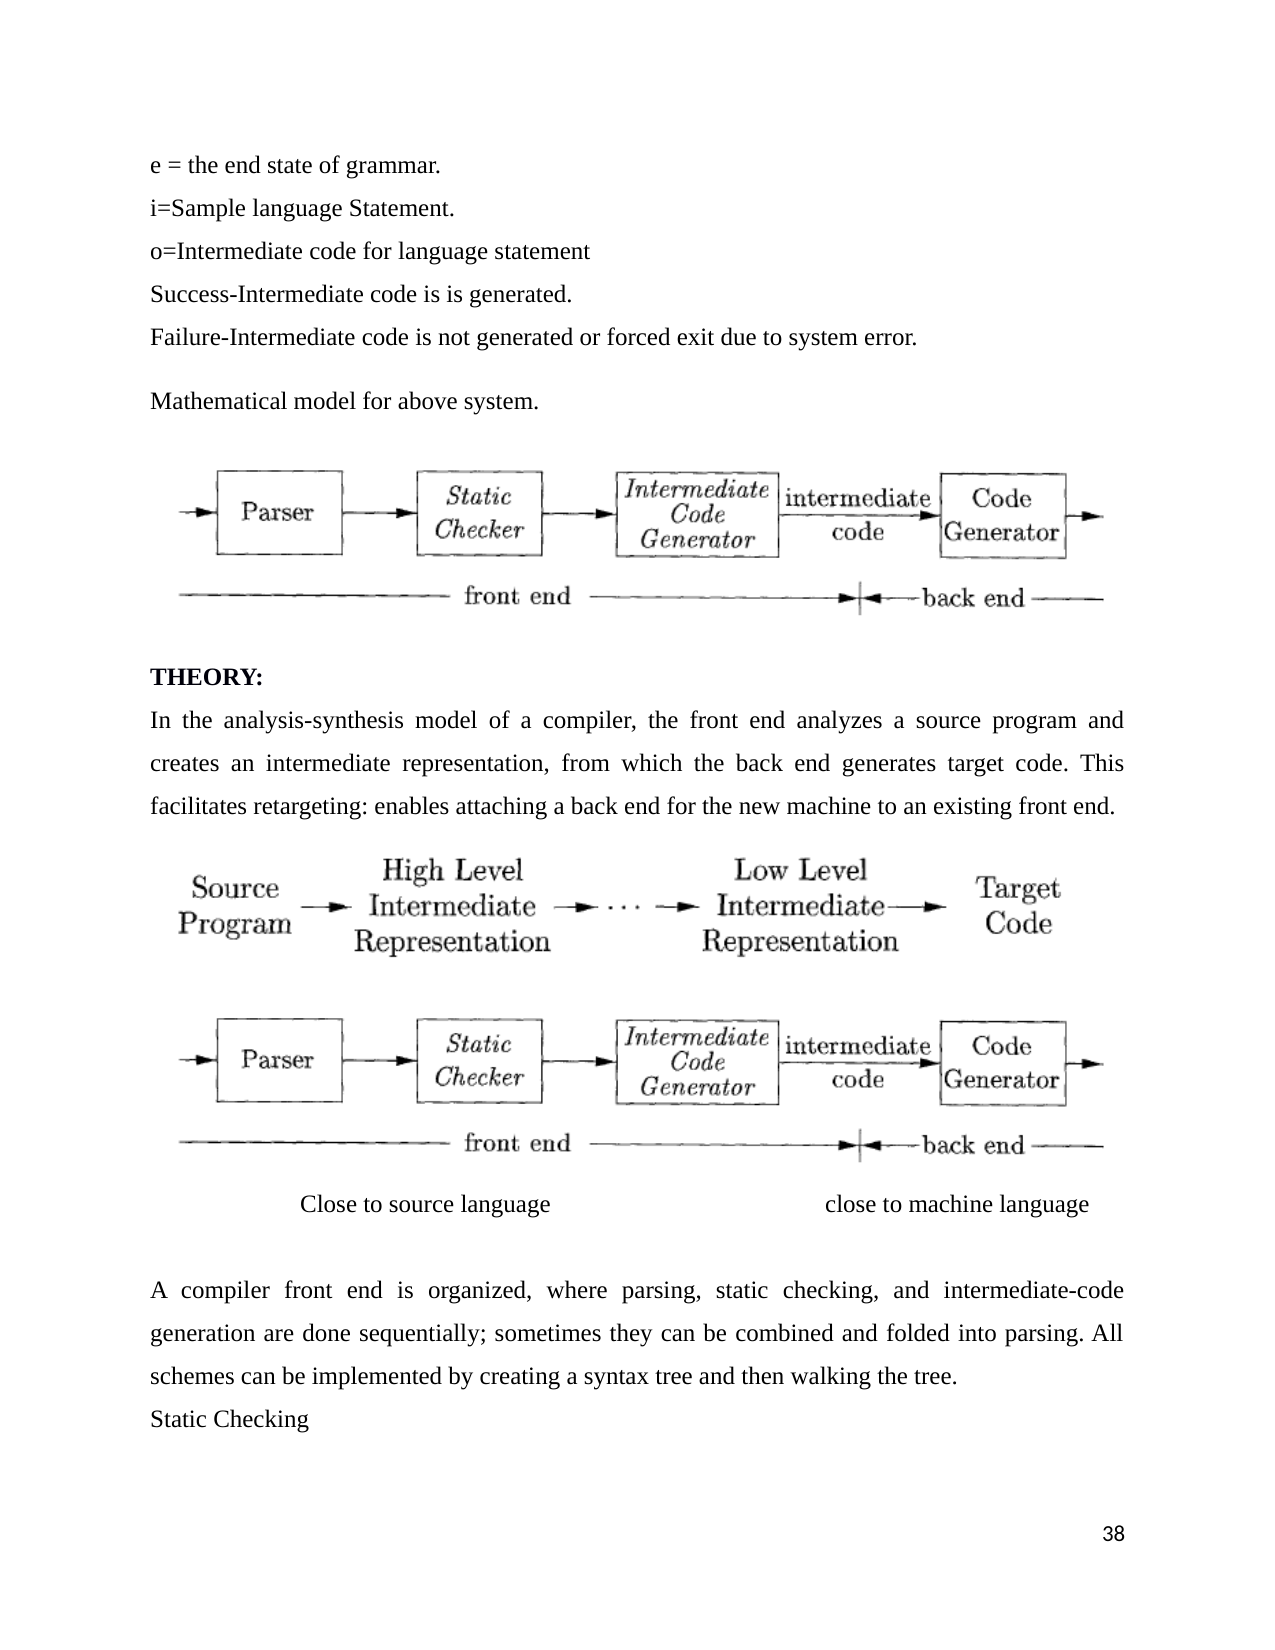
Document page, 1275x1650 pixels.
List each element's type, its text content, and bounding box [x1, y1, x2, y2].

text Success-Intermediate code is is generated. [150, 279, 1125, 308]
text In the analysis-synthesis model of a compiler, the front end analyzes a source program and creates an intermediate representation, from which the back end generates target code. This facilitates retargeting: enables attaching a back end for the new machine to an existing front end. [150, 705, 1125, 820]
text Static Checking [150, 1404, 1125, 1433]
text Failure-Intermediate code is not generated or forced exit due to system error. [150, 322, 1125, 351]
text o=Intermediate code for language statement [150, 236, 1125, 265]
text e = the end state of grammar. [150, 150, 1125, 179]
text Mathematical model for above system. [150, 386, 1125, 415]
text A compiler front end is organized, where parsing, static checking, and intermediate-code generation are done sequentially; sometimes they can be combined and folded into parsing. All schemes can be implemented by creating a syntax tree and then walking the tree. [150, 1275, 1125, 1390]
text i=Sample language Statement. [150, 193, 1125, 222]
text THEORY: [150, 662, 1125, 690]
text Close to source language close to machine language [150, 1189, 1125, 1218]
